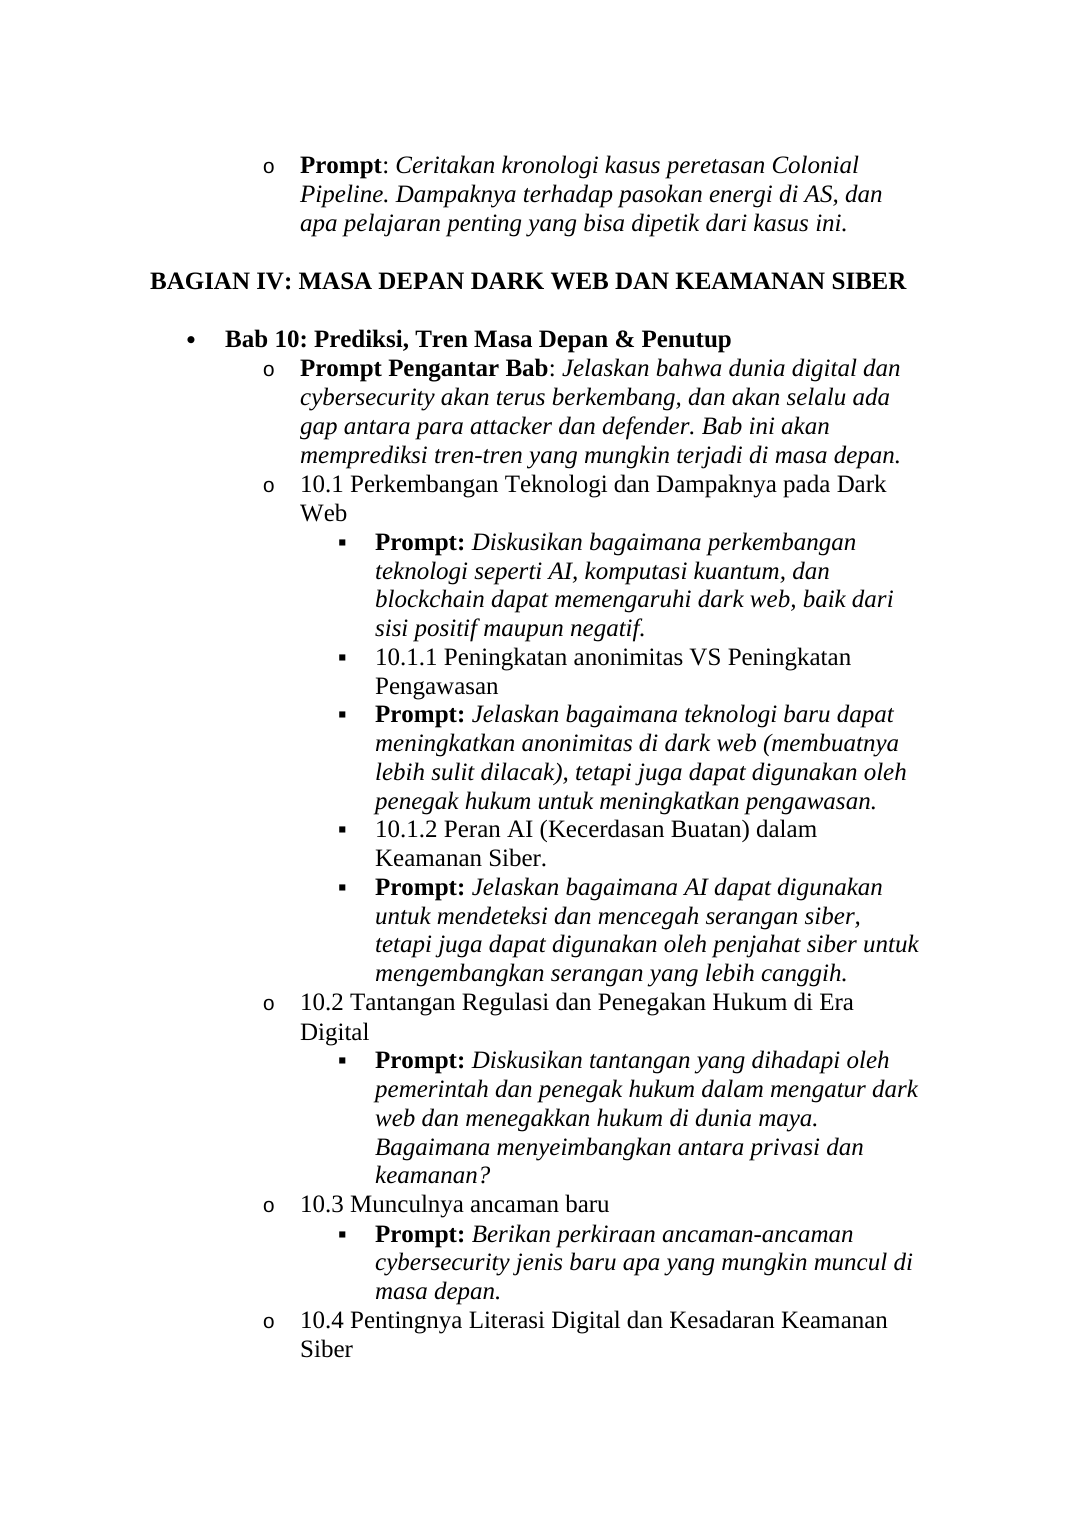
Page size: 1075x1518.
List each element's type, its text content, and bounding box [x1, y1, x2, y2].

list Prompt: Ceritakan kronologi kasus peretasan Colonial Pipeline. Dampaknya terhadap pasokan energi di AS, dan apa pelajaran penting yang bisa dipetik dari kasus ini. [262, 150, 925, 237]
list 10.4 Pentingnya Literasi Digital dan Kesadaran Keamanan Siber [262, 1305, 925, 1363]
list Prompt Pengantar Bab: Jelaskan bahwa dunia digital dan cybersecurity akan terus berkembang, dan akan selalu ada gap antara para attacker dan defender. Bab ini akan memprediksi tren-tren yang mungkin terjadi di masa depan. [262, 353, 925, 469]
list Bab 10: Prediksi, Tren Masa Depan & Penutup [187, 324, 925, 353]
list Prompt: Diskusikan bagaimana perkembangan teknologi seperti AI, komputasi kuantum, dan blockchain dapat memengaruhi dark web, baik dari sisi positif maupun negatif. [337, 527, 925, 642]
list 10.1.2 Peran AI (Kecerdasan Buatan) dalam Keamanan Siber. [337, 814, 925, 872]
list 10.2 Tantangan Regulasi dan Penegakan Hukum di Era Digital [262, 987, 925, 1045]
list 10.3 Munculnya ancaman baru [262, 1189, 925, 1219]
text BAGIAN IV: MASA DEPAN DARK WEB DAN KEAMANAN SIBER [150, 266, 925, 295]
list Prompt: Diskusikan tantangan yang dihadapi oleh pemerintah dan penegak hukum dalam mengatur dark web dan menegakkan hukum di dunia maya. Bagaimana menyeimbangkan antara privasi dan keamanan? [337, 1045, 925, 1189]
list Prompt: Jelaskan bagaimana teknologi baru dapat meningkatkan anonimitas di dark web (membuatnya lebih sulit dilacak), tetapi juga dapat digunakan oleh penegak hukum untuk meningkatkan pengawasan. [337, 699, 925, 814]
list 10.1 Perkembangan Teknologi dan Dampaknya pada Dark Web [262, 469, 925, 527]
list Prompt: Berikan perkiraan ancaman-ancaman cybersecurity jenis baru apa yang mungkin muncul di masa depan. [337, 1219, 925, 1305]
list 10.1.1 Peningkatan anonimitas VS Peningkatan Pengawasan [337, 642, 925, 699]
list Prompt: Jelaskan bagaimana AI dapat digunakan untuk mendeteksi dan mencegah serangan siber, tetapi juga dapat digunakan oleh penjahat siber untuk mengembangkan serangan yang lebih canggih. [337, 872, 925, 987]
